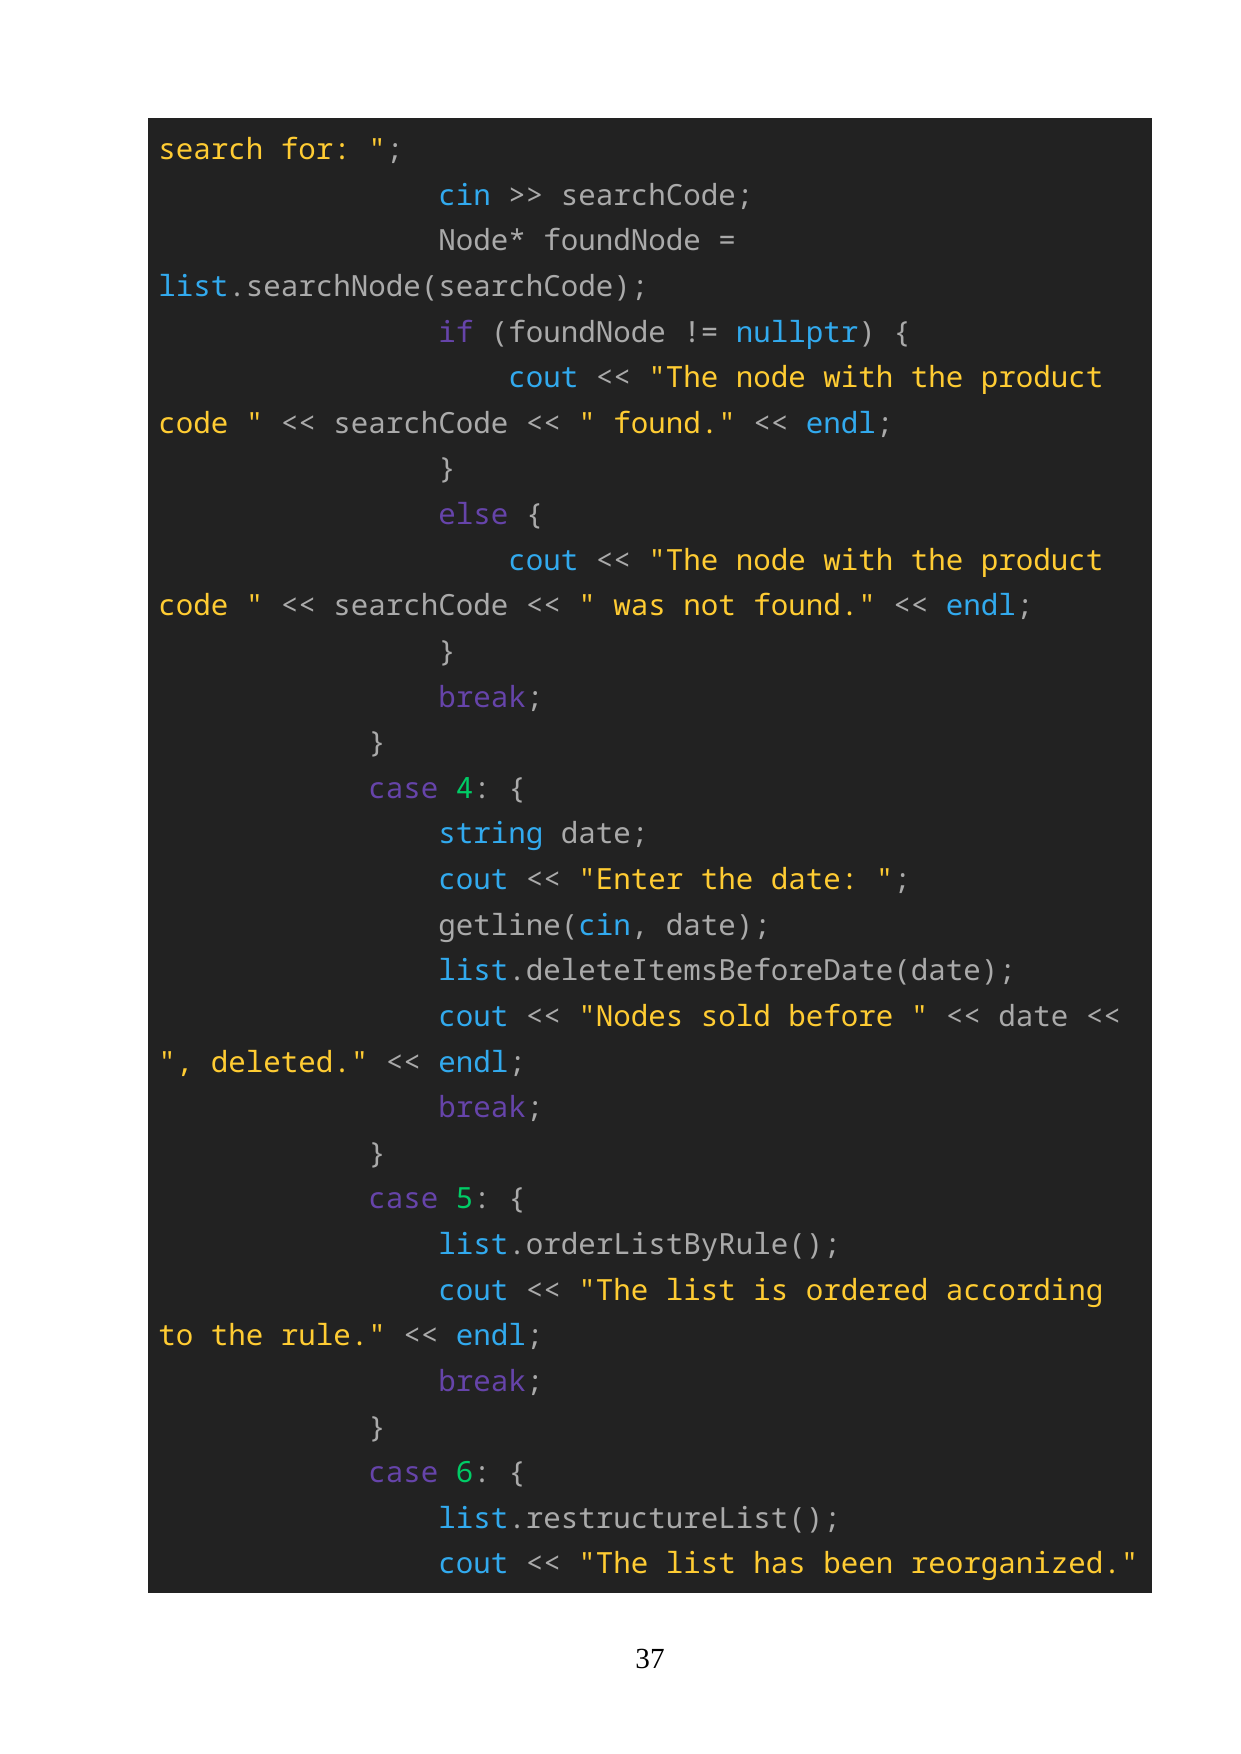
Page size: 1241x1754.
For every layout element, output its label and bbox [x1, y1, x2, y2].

table_header [148, 118, 1152, 1593]
